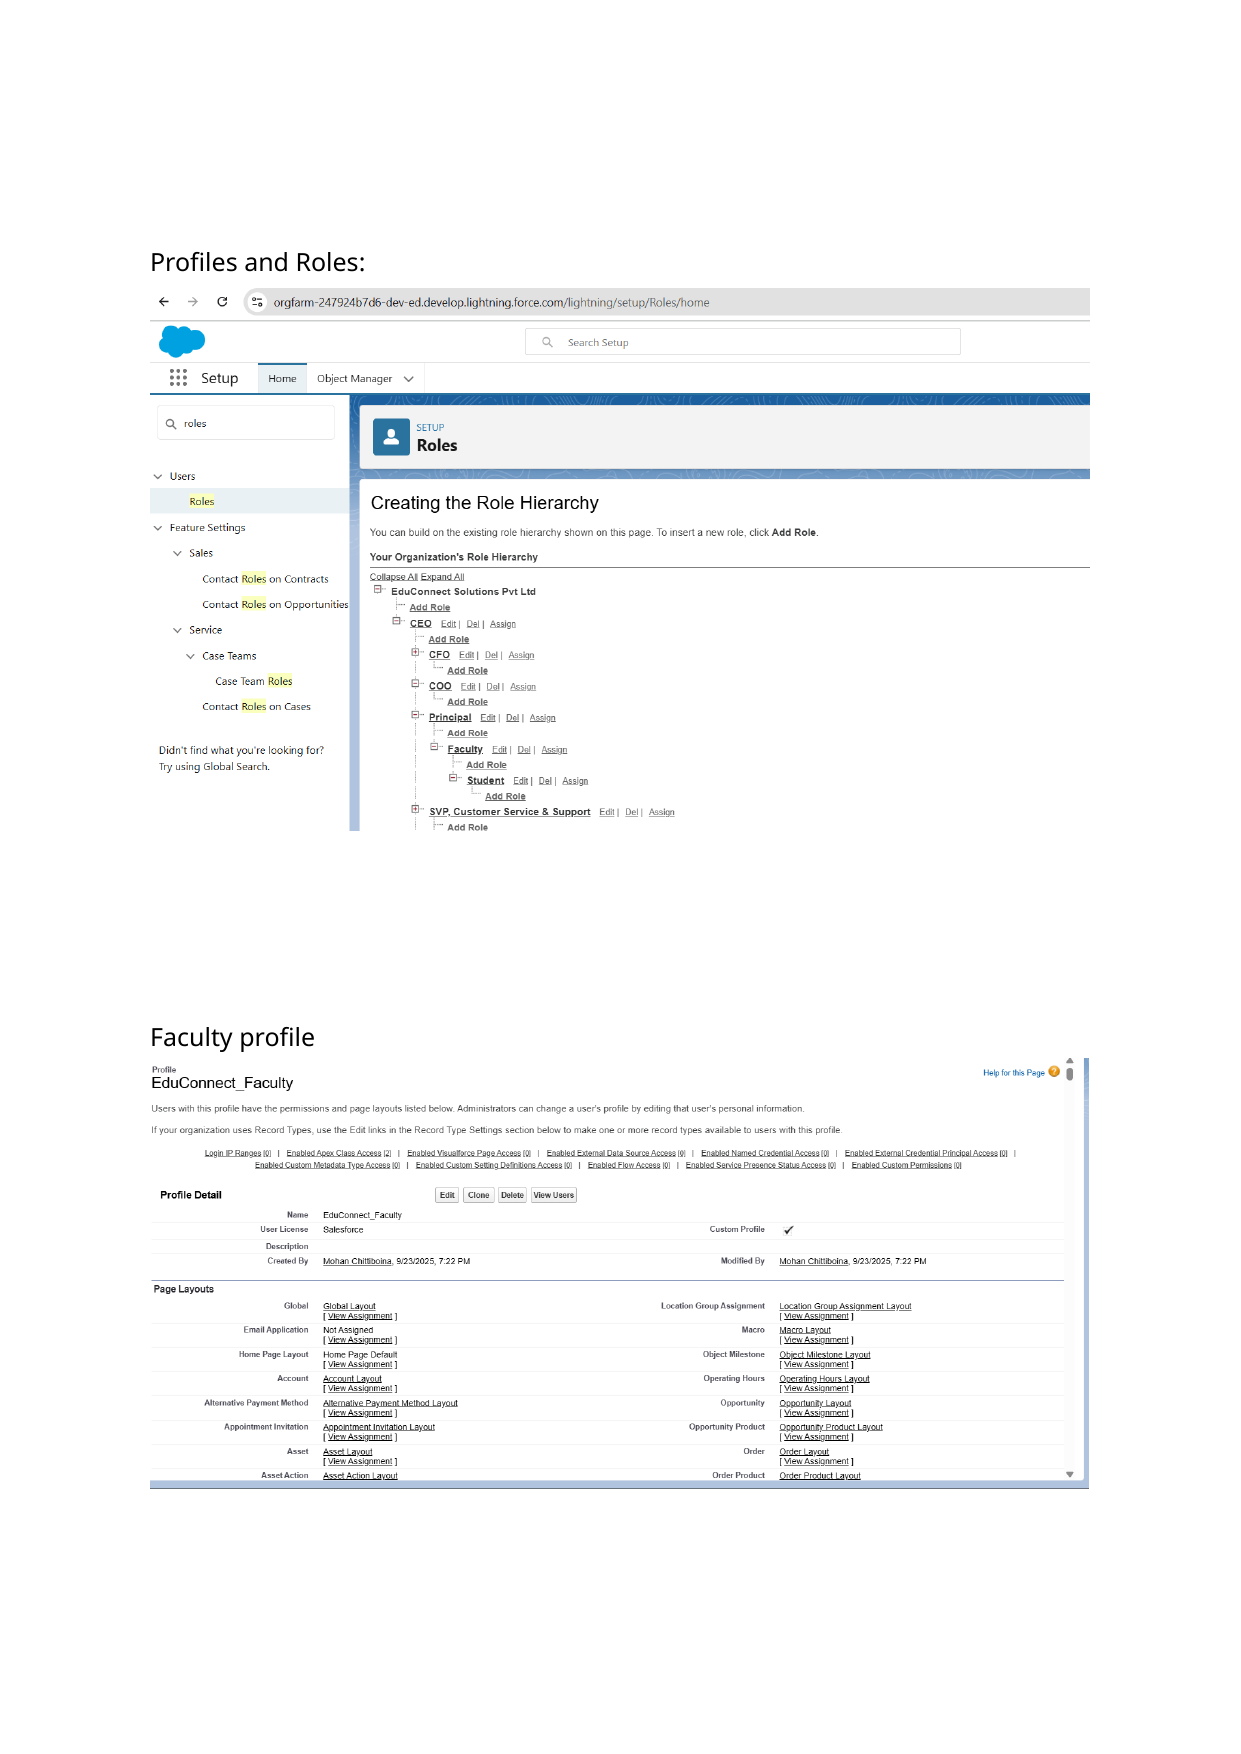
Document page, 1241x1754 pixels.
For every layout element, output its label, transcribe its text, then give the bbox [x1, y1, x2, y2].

text Profiles and Roles: [150, 206, 1090, 284]
picture [150, 1058, 1089, 1489]
picture [150, 284, 1090, 831]
